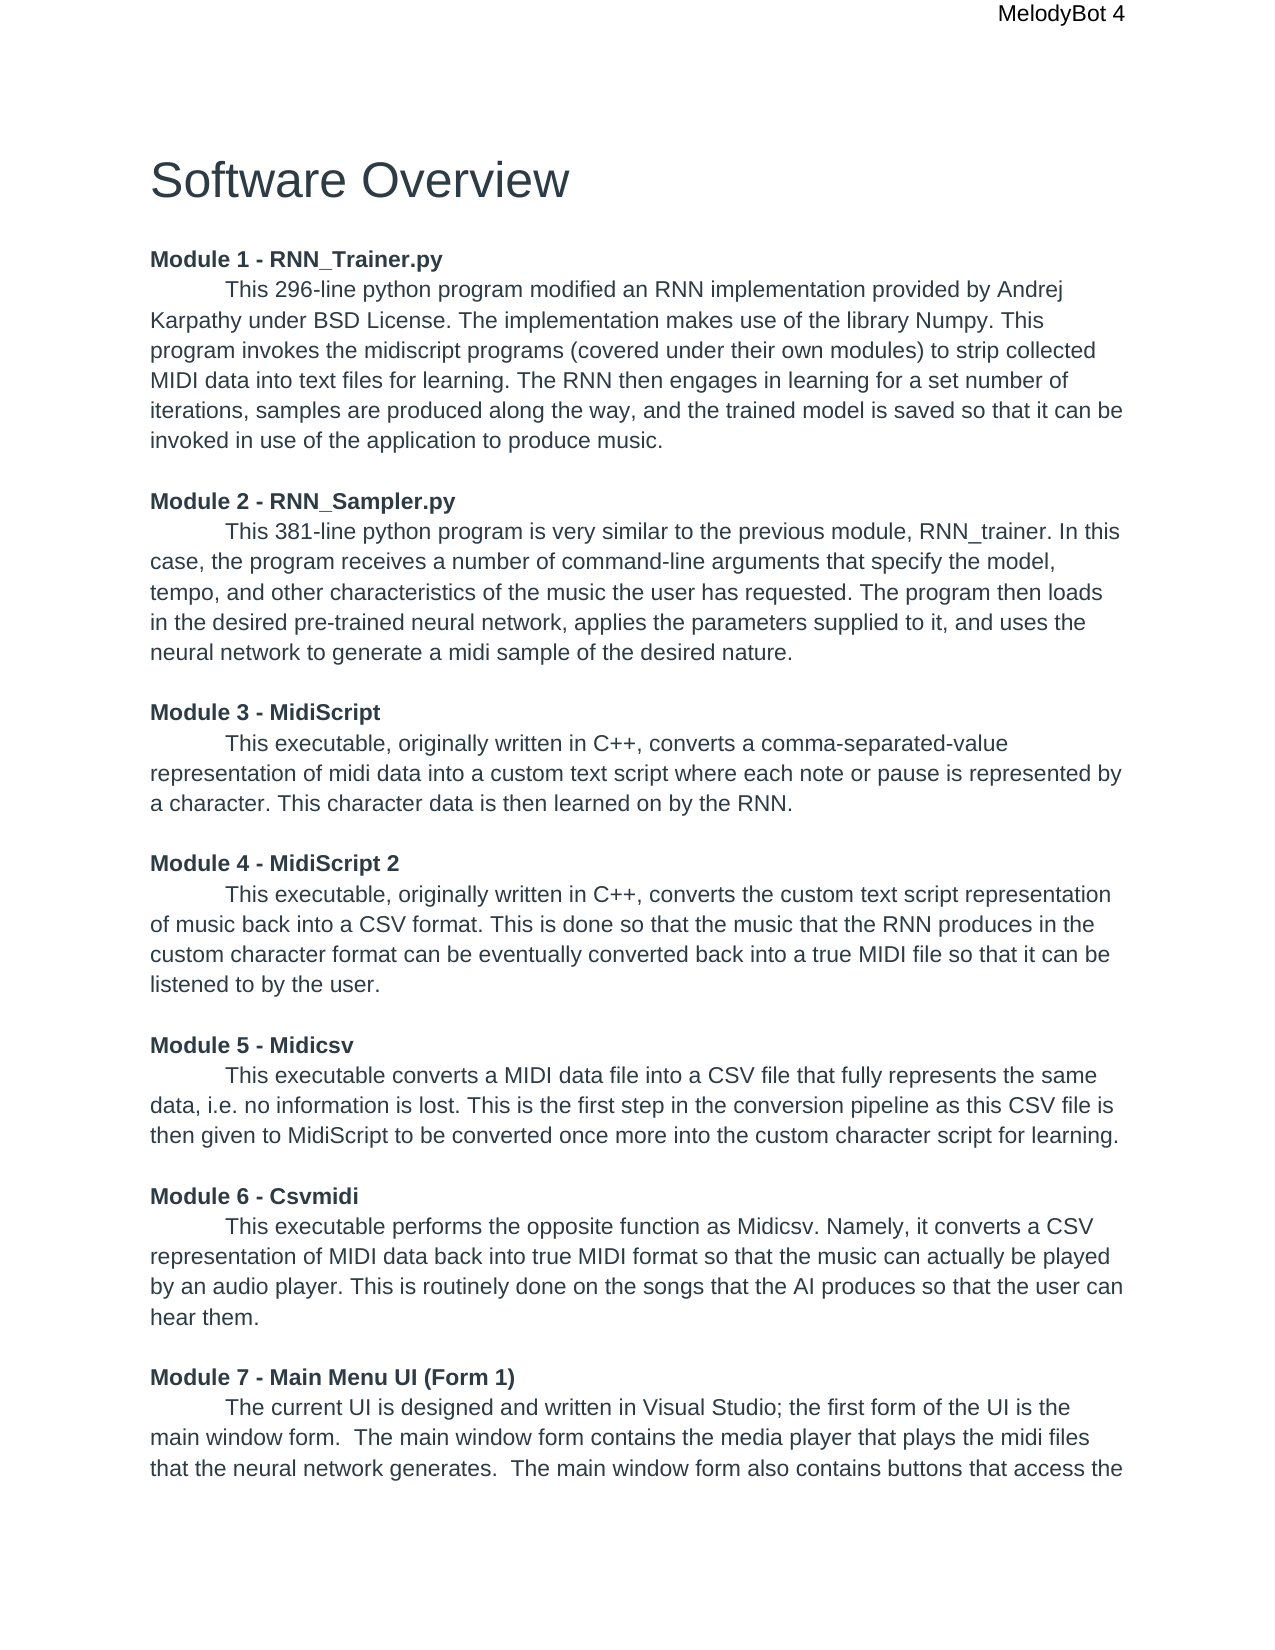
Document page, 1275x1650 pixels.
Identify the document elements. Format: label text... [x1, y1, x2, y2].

text Module 3 - MidiScript [150, 699, 1125, 726]
text Module 6 - Csvmidi [150, 1183, 1125, 1209]
text This executable converts a MIDI data file into a CSV file that fully represents the same data, i.e. no information is lost. This is the first step in the conversion pipeline as this CSV file is then given to MidiScript to be converted once more into the custom character script for learning. [150, 1062, 1125, 1149]
text Module 1 - RNN_Trainer.py [150, 246, 1125, 273]
text Module 4 - MidiScript 2 [150, 850, 1125, 877]
text This executable, originally written in C++, converts a comma-separated-value representation of midi data into a custom text script where each note or pause is represented by a character. This character data is then learned on by the RNN. [150, 729, 1125, 816]
text This executable performs the opposite function as Midicsv. Namely, it converts a CSV representation of MIDI data back into true MIDI format so that the music can actually be played by an audio player. This is routinely done on the songs that the AI produces so that the user can hear them. [150, 1213, 1125, 1330]
text This 381-line python program is very similar to the previous module, RNN_trainer. In this case, the program receives a number of command-line arguments that specify the model, tempo, and other characteristics of the music the user has requested. The program then loads in the desired pre-trained neural network, applies the parameters supplied to it, and uses the neural network to generate a midi sample of the desired nature. [150, 518, 1125, 665]
text Module 7 - Main Menu UI (Form 1) [150, 1364, 1125, 1390]
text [150, 1394, 1125, 1481]
text Software Overview [150, 150, 1125, 207]
text Module 2 - RNN_Sampler.py [150, 488, 1125, 514]
text Module 5 - Midicsv [150, 1032, 1125, 1058]
text This 296-line python program modified an RNN implementation provided by Andrej Karpathy under BSD License. The implementation makes use of the library Numpy. This program invokes the midiscript programs (covered under their own modules) to strip collected MIDI data into text files for learning. The RNN then engages in learning for a set number of iterations, samples are produced along the way, and the trained model is saved so that it can be invoked in use of the application to produce music. [150, 276, 1125, 454]
text This executable, originally written in C++, converts the custom text script representation of music back into a CSV format. This is done so that the music that the RNN produces in the custom character format can be eventually converted back into a true MIDI file so that it can be listened to by the user. [150, 881, 1125, 998]
